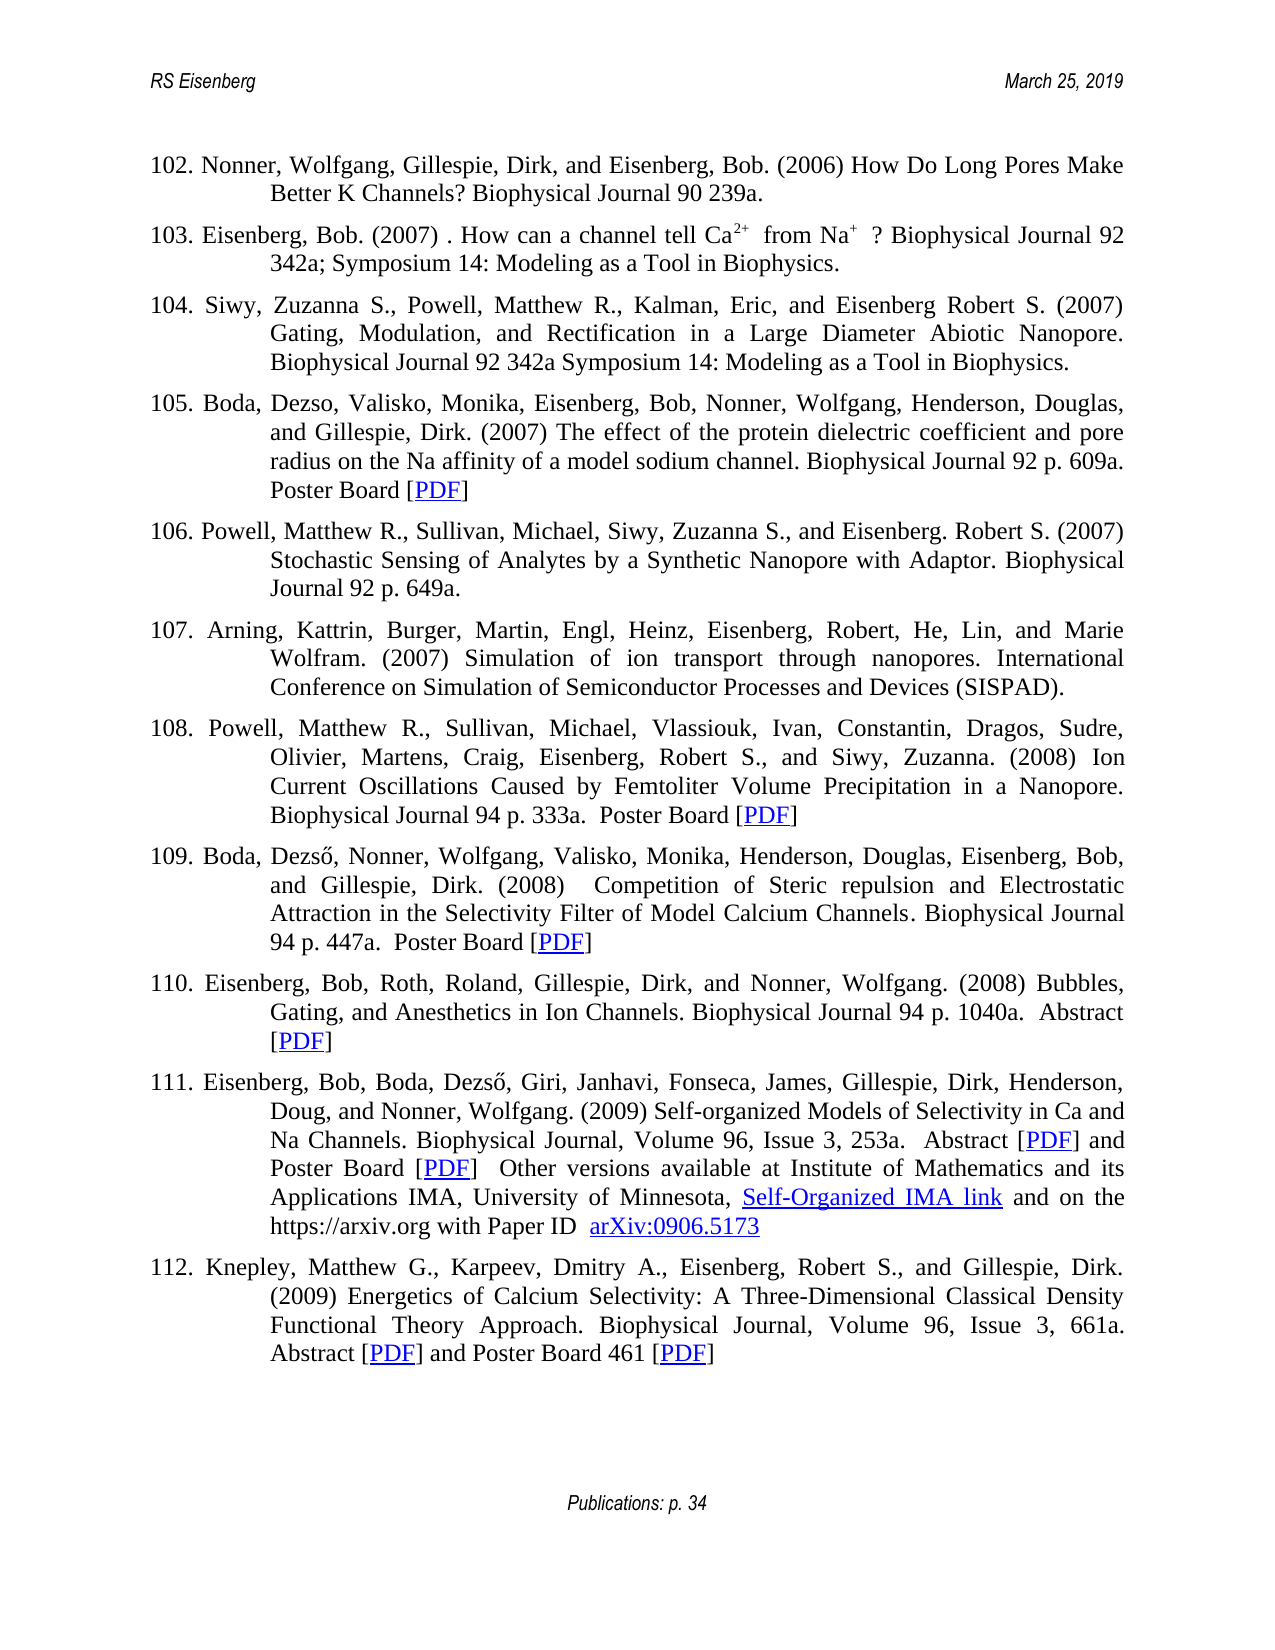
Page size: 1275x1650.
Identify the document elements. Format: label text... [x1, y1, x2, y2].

text 108. Powell, Matthew R., Sullivan, Michael, Vlassiouk, Ivan, Constantin, Dragos, Sudre, Olivier, Martens, Craig, Eisenberg, Robert S., and Siwy, Zuzanna. (2008) Ion Current Oscillations Caused by Femtoliter Volume Precipitation in a Nanopore. Biophysical Journal 94 p. 333a. Poster Board [PDF] [150, 713, 1125, 828]
text 102. Nonner, Wolfgang, Gillespie, Dirk, and Eisenberg, Bob. (2006) How Do Long Pores Make Better K Channels? Biophysical Journal 90 239a. [150, 150, 1125, 207]
text 107. Arning, Kattrin, Burger, Martin, Engl, Heinz, Eisenberg, Robert, He, Lin, and Marie Wolfram. (2007) Simulation of ion transport through nanopores. International Conference on Simulation of Semiconductor Processes and Devices (SISPAD). [150, 615, 1125, 701]
text 104. Siwy, Zuzanna S., Powell, Matthew R., Kalman, Eric, and Eisenberg Robert S. (2007) Gating, Modulation, and Rectification in a Large Diameter Abiotic Nanopore. Biophysical Journal 92 342a Symposium 14: Modeling as a Tool in Biophysics. [150, 290, 1125, 376]
text 103. Eisenberg, Bob. (2007) . How can a channel tell Ca2+ from Na+ ? Biophysical Journal 92 342a; Symposium 14: Modeling as a Tool in Biophysics. [150, 220, 1125, 277]
text 106. Powell, Matthew R., Sullivan, Michael, Siwy, Zuzanna S., and Eisenberg. Robert S. (2007) Stochastic Sensing of Analytes by a Synthetic Nanopore with Adaptor. Biophysical Journal 92 p. 649a. [150, 516, 1125, 602]
text 109. Boda, Dezső, Nonner, Wolfgang, Valisko, Monika, Henderson, Douglas, Eisenberg, Bob, and Gillespie, Dirk. (2008) Competition of Steric repulsion and Electrostatic Attraction in the Selectivity Filter of Model Calcium Channels. Biophysical Journal 94 p. 447a. Poster Board [PDF] [150, 841, 1125, 956]
text 111. Eisenberg, Bob, Boda, Dezső, Giri, Janhavi, Fonseca, James, Gillespie, Dirk, Henderson, Doug, and Nonner, Wolfgang. (2009) Self-organized Models of Selectivity in Ca and Na Channels. Biophysical Journal, Volume 96, Issue 3, 253a. Abstract [PDF] and Poster Board [PDF] Other versions available at Institute of Mathematics and its Applications IMA, University of Minnesota, Self-Organized IMA link and on the https://arxiv.org with Paper ID arXiv:0906.5173 [150, 1067, 1125, 1240]
text 112. Knepley, Matthew G., Karpeev, Dmitry A., Eisenberg, Robert S., and Gillespie, Dirk. (2009) Energetics of Calcium Selectivity: A Three-Dimensional Classical Density Functional Theory Approach. Biophysical Journal, Volume 96, Issue 3, 661a. Abstract [PDF] and Poster Board 461 [PDF] [150, 1252, 1125, 1367]
text 110. Eisenberg, Bob, Roth, Roland, Gillespie, Dirk, and Nonner, Wolfgang. (2008) Bubbles, Gating, and Anesthetics in Ion Channels. Biophysical Journal 94 p. 1040a. Abstract [PDF] [150, 968, 1125, 1055]
text 105. Boda, Dezso, Valisko, Monika, Eisenberg, Bob, Nonner, Wolfgang, Henderson, Douglas, and Gillespie, Dirk. (2007) The effect of the protein dielectric coefficient and pore radius on the Na affinity of a model sodium channel. Biophysical Journal 92 p. 609a. Poster Board [PDF] [150, 388, 1125, 503]
